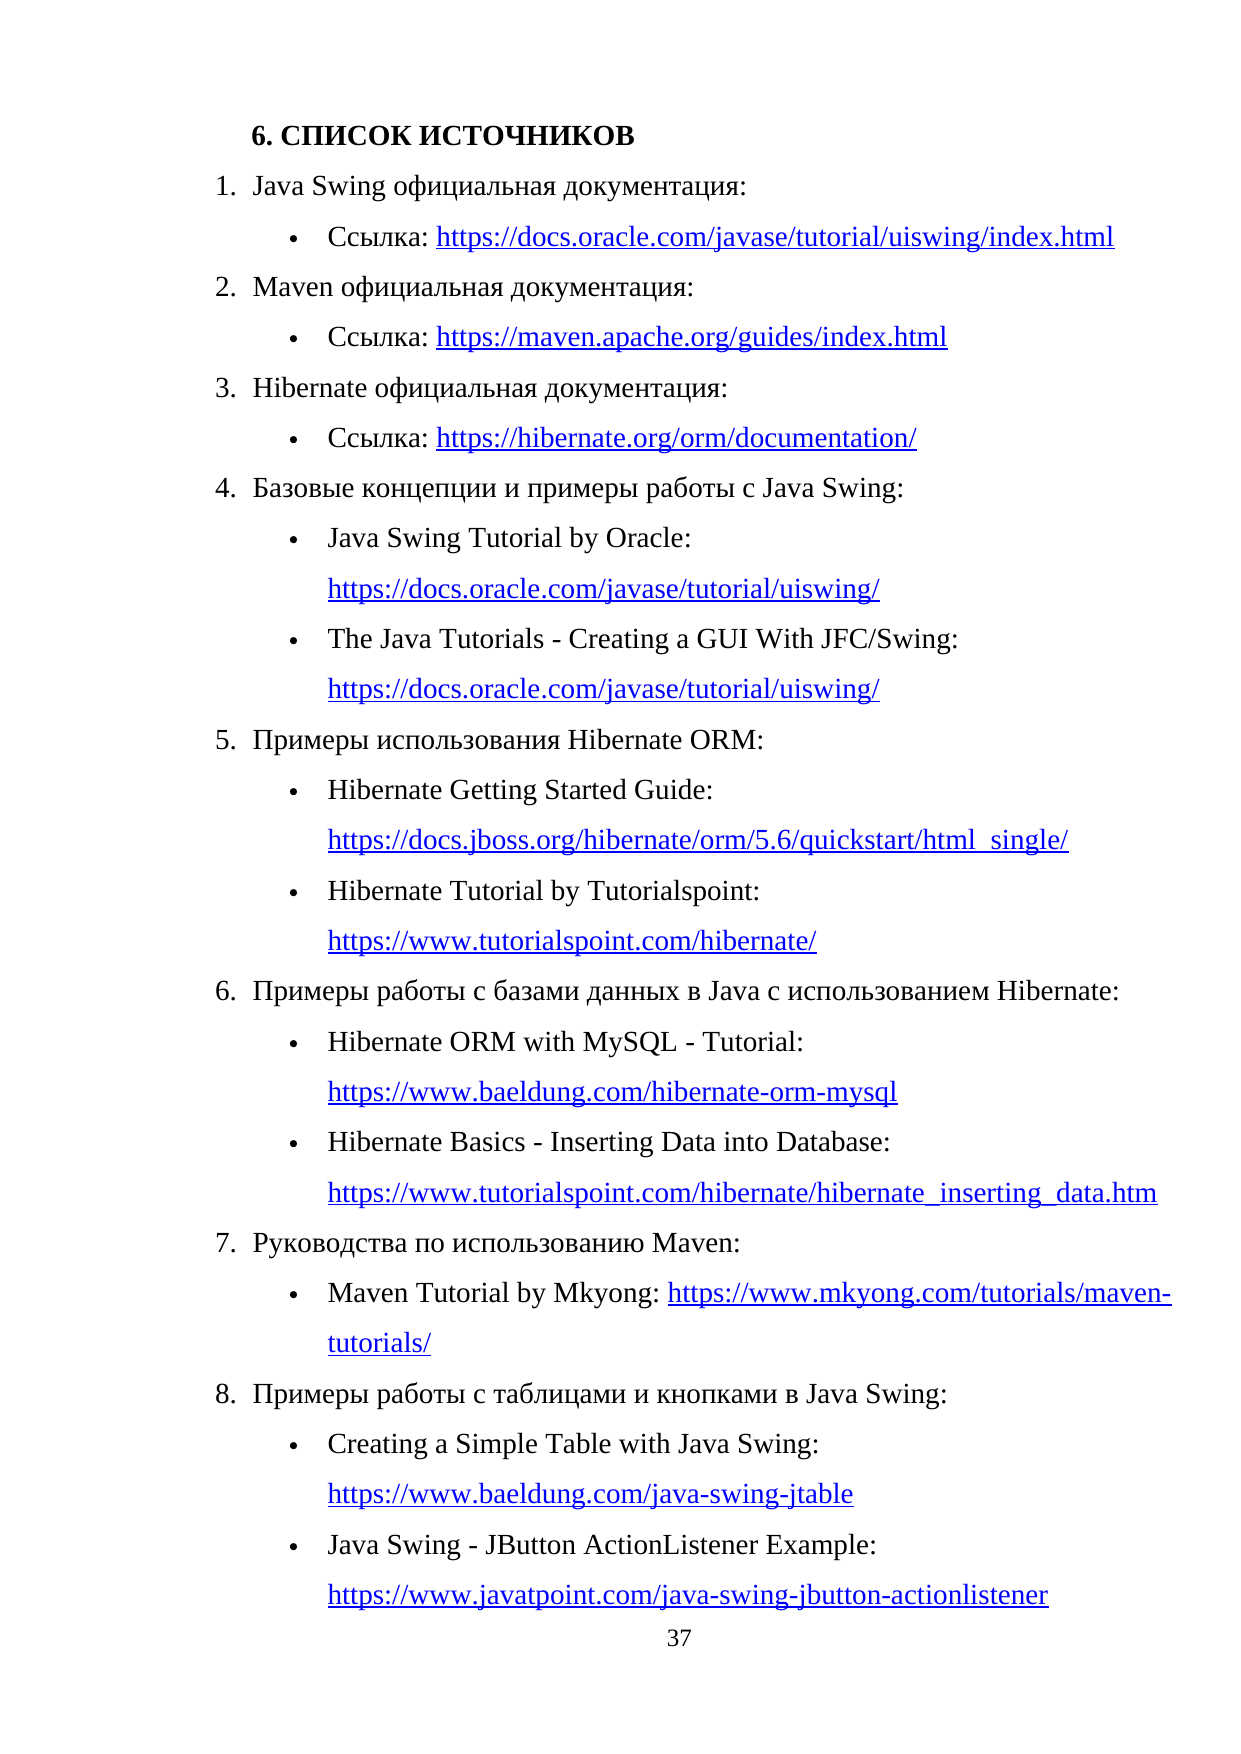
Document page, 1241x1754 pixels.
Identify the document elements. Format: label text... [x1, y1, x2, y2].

list Ссылка: https://hibernate.org/orm/documentation/ [290, 420, 1181, 453]
list Java Swing - JButton ActionListener Example: https://www.javatpoint.com/java-swing-jbutton-actionlistener [290, 1527, 1181, 1611]
list Maven официальная документация: [215, 269, 1181, 303]
list Ссылка: https://docs.oracle.com/javase/tutorial/uiswing/index.html [290, 219, 1181, 252]
text 6. СПИСОК ИСТОЧНИКОВ [177, 118, 1181, 152]
list Hibernate ORM with MySQL - Tutorial: https://www.baeldung.com/hibernate-orm-mysql [290, 1024, 1181, 1108]
list Руководства по использованию Maven: [215, 1225, 1181, 1258]
list Hibernate Tutorial by Tutorialspoint: https://www.tutorialspoint.com/hibernate/ [290, 873, 1181, 957]
list Maven Tutorial by Mkyong: https://www.mkyong.com/tutorials/maven-tutorials/ [290, 1275, 1181, 1359]
list The Java Tutorials - Creating a GUI With JFC/Swing: https://docs.oracle.com/javase/tutorial/uiswing/ [290, 621, 1181, 705]
list Примеры работы с таблицами и кнопками в Java Swing: [215, 1376, 1181, 1409]
list Java Swing официальная документация: [215, 168, 1181, 202]
list Примеры использования Hibernate ORM: [215, 722, 1181, 755]
list Hibernate официальная документация: [215, 370, 1181, 403]
list Базовые концепции и примеры работы с Java Swing: [215, 470, 1181, 504]
list Ссылка: https://maven.apache.org/guides/index.html [290, 319, 1181, 353]
list Примеры работы с базами данных в Java с использованием Hibernate: [215, 973, 1181, 1007]
list Hibernate Basics - Inserting Data into Database: https://www.tutorialspoint.com/hibernate/hibernate_inserting_data.htm [290, 1124, 1181, 1208]
list Creating a Simple Table with Java Swing: https://www.baeldung.com/java-swing-jtable [290, 1426, 1181, 1510]
list Hibernate Getting Started Guide: https://docs.jboss.org/hibernate/orm/5.6/quickstart/html_single/ [290, 772, 1181, 856]
list Java Swing Tutorial by Oracle: https://docs.oracle.com/javase/tutorial/uiswing/ [290, 521, 1181, 604]
